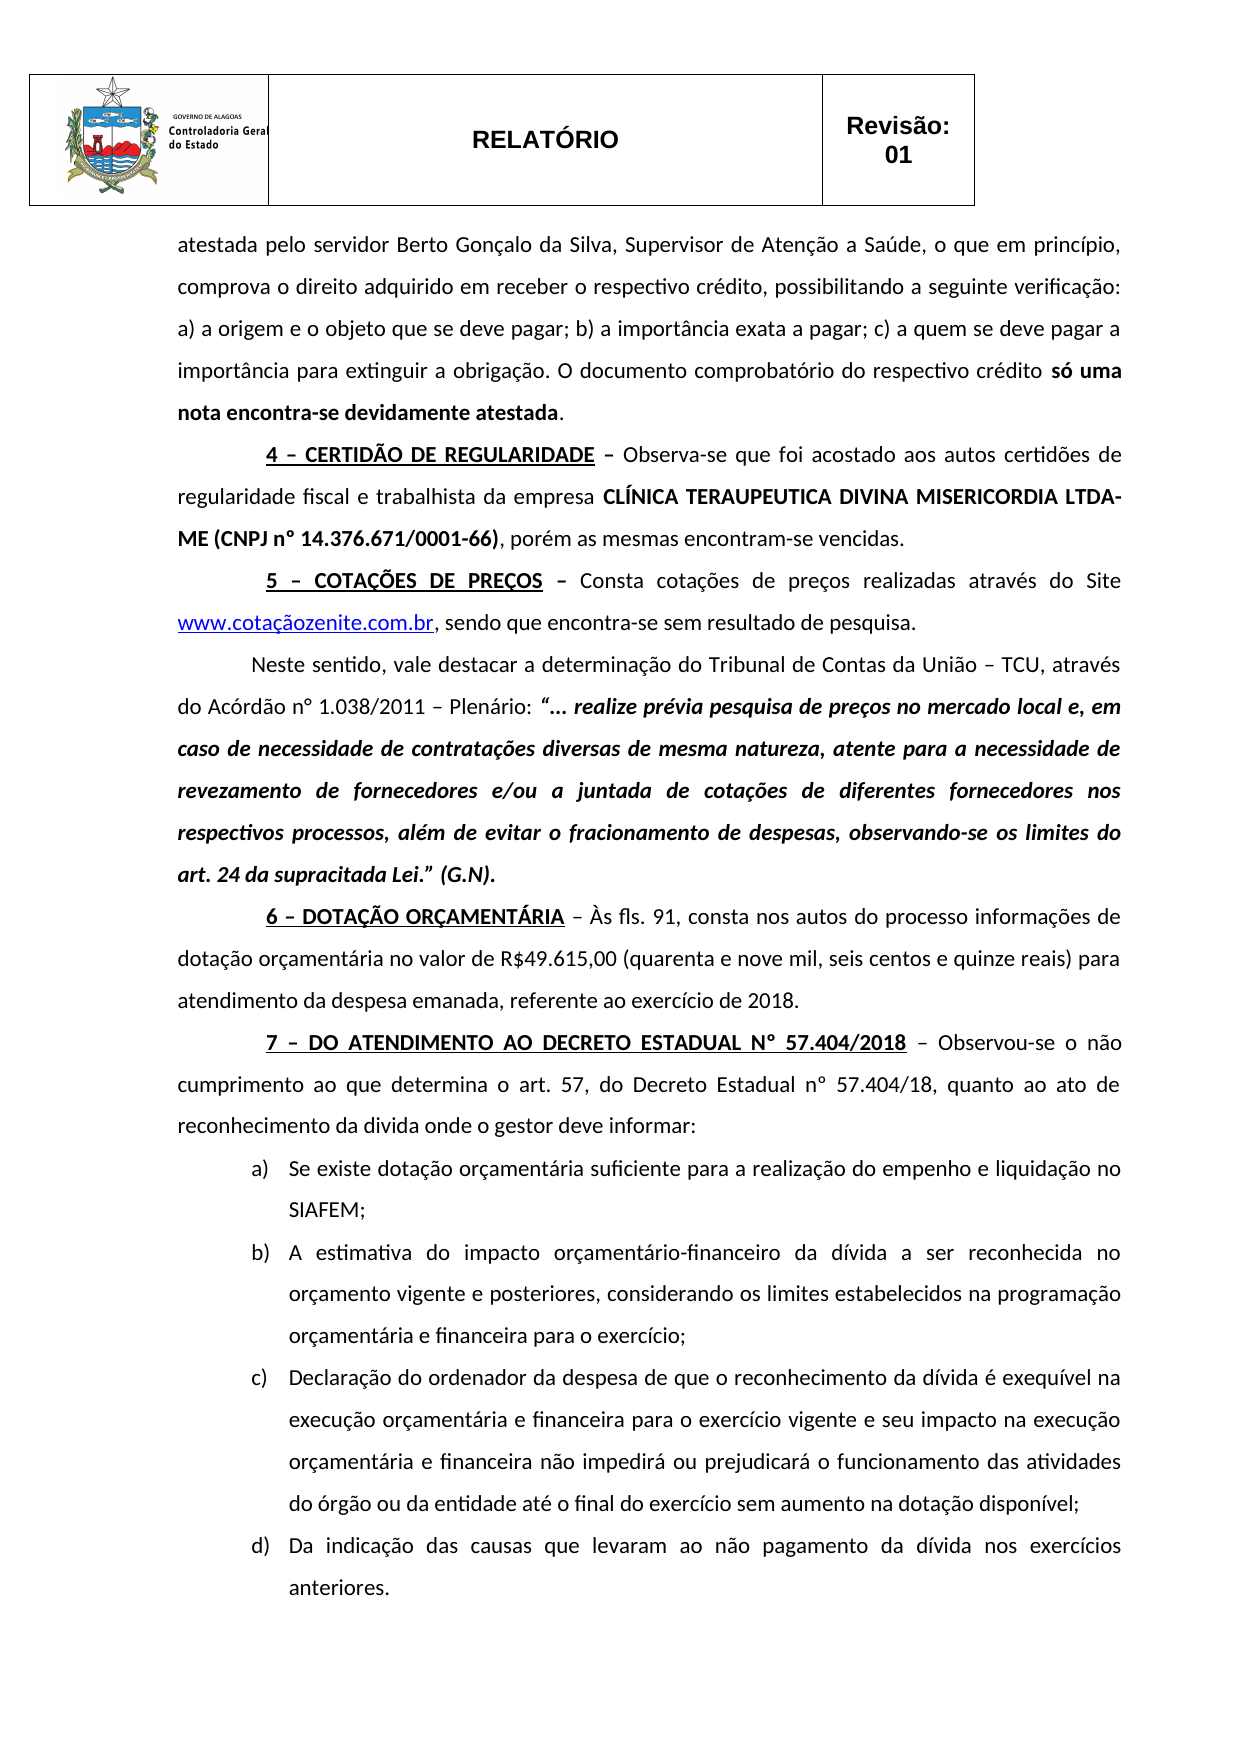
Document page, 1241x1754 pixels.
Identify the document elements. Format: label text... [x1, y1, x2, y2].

list A estimativa do impacto orçamentário-financeiro da dívida a ser reconhecida no orçamento vigente e posteriores, considerando os limites estabelecidos na programação orçamentária e financeira para o exercício; [251, 1238, 1122, 1349]
text 4 – CERTIDÃO DE REGULARIDADE – Observa-se que foi acostado aos autos certidões de regularidade fiscal e trabalhista da empresa CLÍNICA TERAUPEUTICA DIVINA MISERICORDIA LTDA-ME (CNPJ nº 14.376.671/0001-66), porém as mesmas encontram-se vencidas. [177, 440, 1122, 552]
text Neste sentido, vale destacar a determinação do Tribunal de Contas da União – TCU, através do Acórdão n° 1.038/2011 – Plenário: “... realize prévia pesquisa de preços no mercado local e, em caso de necessidade de contratações diversas de mesma natureza, atente para a necessidade de revezamento de fornecedores e/ou a juntada de cotações de diferentes fornecedores nos respectivos processos, além de evitar o fracionamento de despesas, observando-se os limites do art. 24 da supracitada Lei.” (G.N). [177, 650, 1122, 888]
text 6 – DOTAÇÃO ORÇAMENTÁRIA – Às fls. 91, consta nos autos do processo informações de dotação orçamentária no valor de R$49.615,00 (quarenta e nove mil, seis centos e quinze reais) para atendimento da despesa emanada, referente ao exercício de 2018. [177, 902, 1122, 1014]
text 5 – COTAÇÕES DE PREÇOS – Consta cotações de preços realizadas através do Site www.cotaçãozenite.com.br, sendo que encontra-se sem resultado de pesquisa. [177, 566, 1122, 636]
list Se existe dotação orçamentária suficiente para a realização do empenho e liquidação no SIAFEM; [251, 1154, 1122, 1224]
picture [59, 75, 268, 199]
picture [269, 75, 275, 199]
list Da indicação das causas que levaram ao não pagamento da dívida nos exercícios anteriores. [251, 1531, 1122, 1601]
list Declaração do ordenador da despesa de que o reconhecimento da dívida é exequível na execução orçamentária e financeira para o exercício vigente e seu impacto na execução orçamentária e financeira não impedirá ou prejudicará o funcionamento das atividades do órgão ou da entidade até o final do exercício sem aumento na dotação disponível; [251, 1363, 1122, 1517]
text 7 – DO ATENDIMENTO AO DECRETO ESTADUAL Nº 57.404/2018 – Observou-se o não cumprimento ao que determina o art. 57, do Decreto Estadual nº 57.404/18, quanto ao ato de reconhecimento da divida onde o gestor deve informar: [177, 1028, 1122, 1140]
